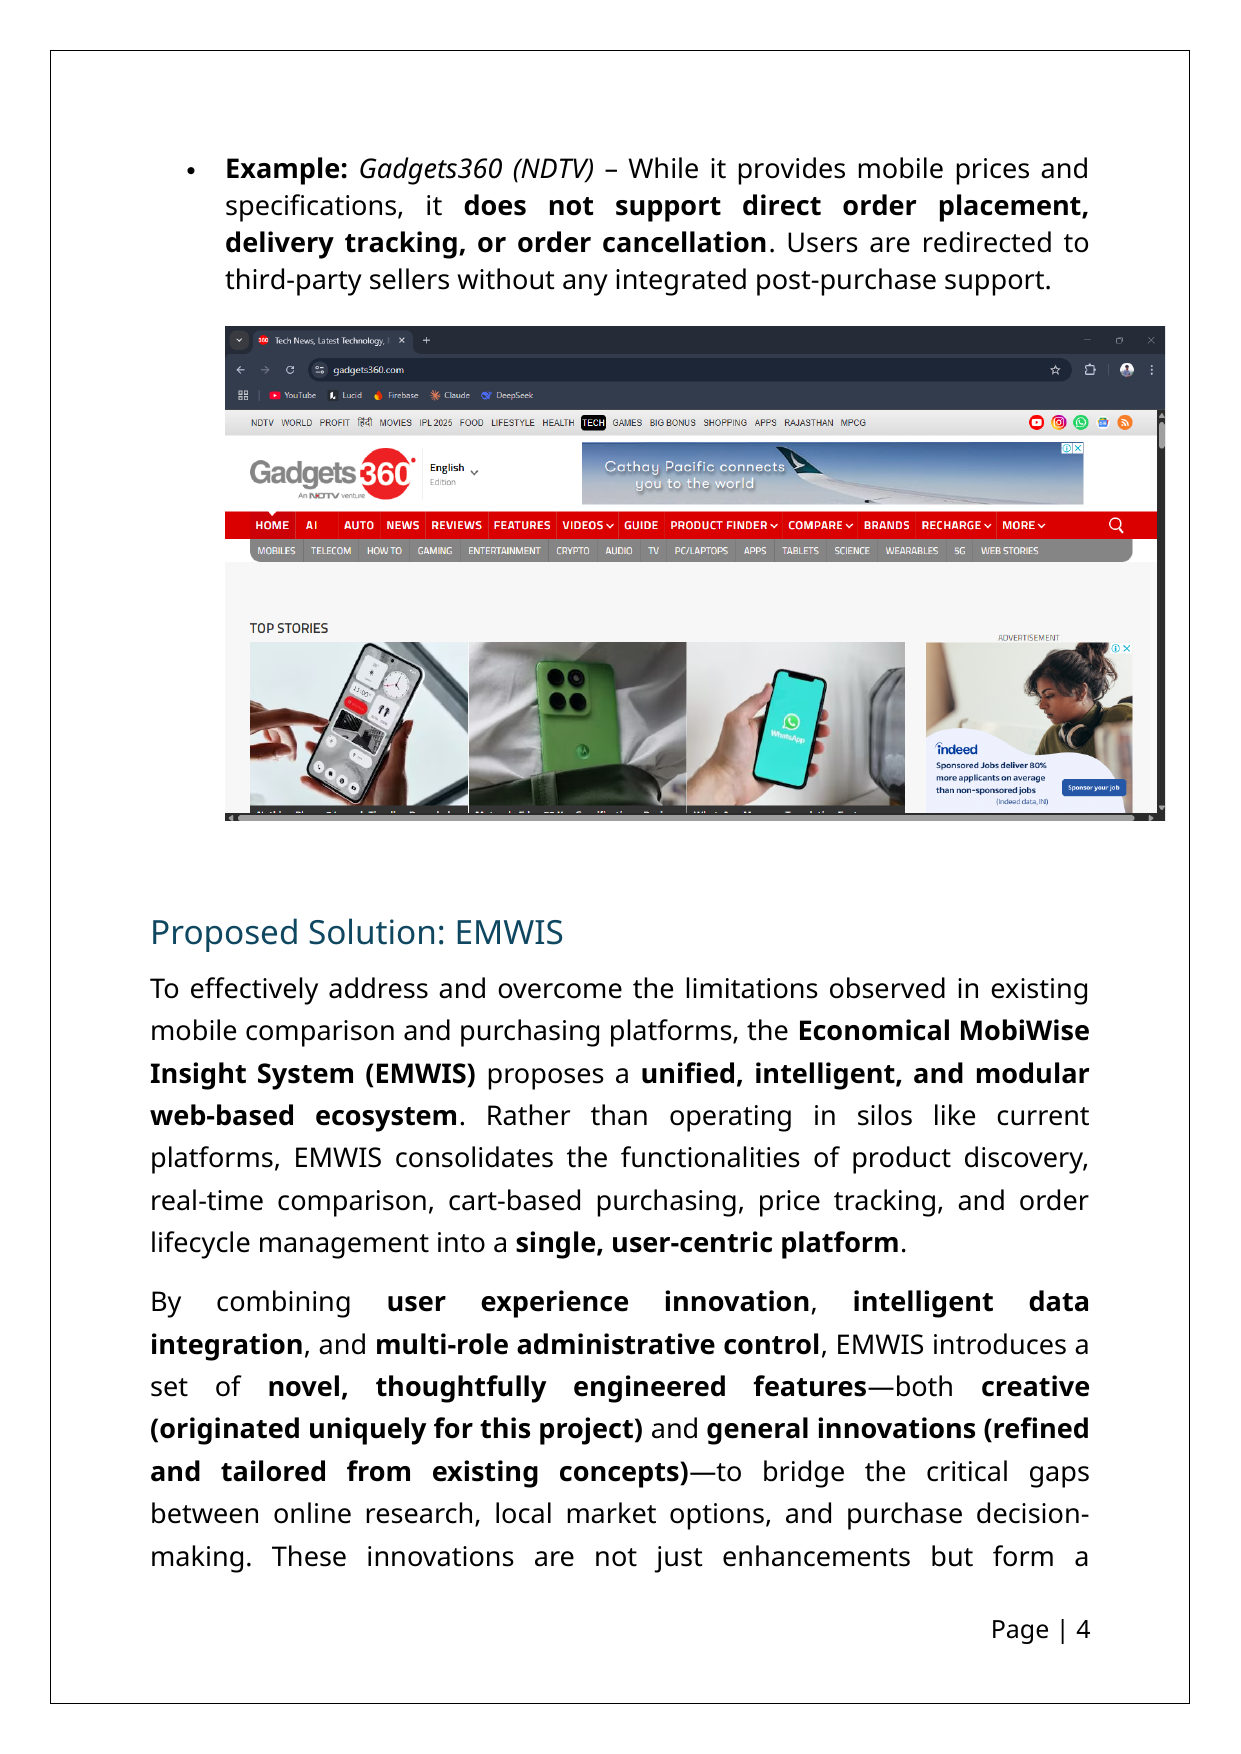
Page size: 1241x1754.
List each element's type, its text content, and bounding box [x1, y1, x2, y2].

list Example: Gadgets360 (NDTV) – While it provides mobile prices and specifications, it does not support direct order placement, delivery tracking, or order cancellation. Users are redirected to third-party sellers without any integrated post-purchase support. [187, 150, 1090, 297]
subtitle Proposed Solution: EMWIS [150, 909, 1090, 954]
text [150, 1283, 1090, 1574]
picture [225, 326, 1166, 821]
text To effectively address and overcome the limitations observed in existing mobile comparison and purchasing platforms, the Economical MobiWise Insight System (EMWIS) proposes a unified, intelligent, and modular web-based ecosystem. Rather than operating in silos like current platforms, EMWIS consolidates the functionalities of product discovery, real-time comparison, cart-based purchasing, price tracking, and order lifecycle management into a single, user-centric platform. [150, 969, 1090, 1261]
